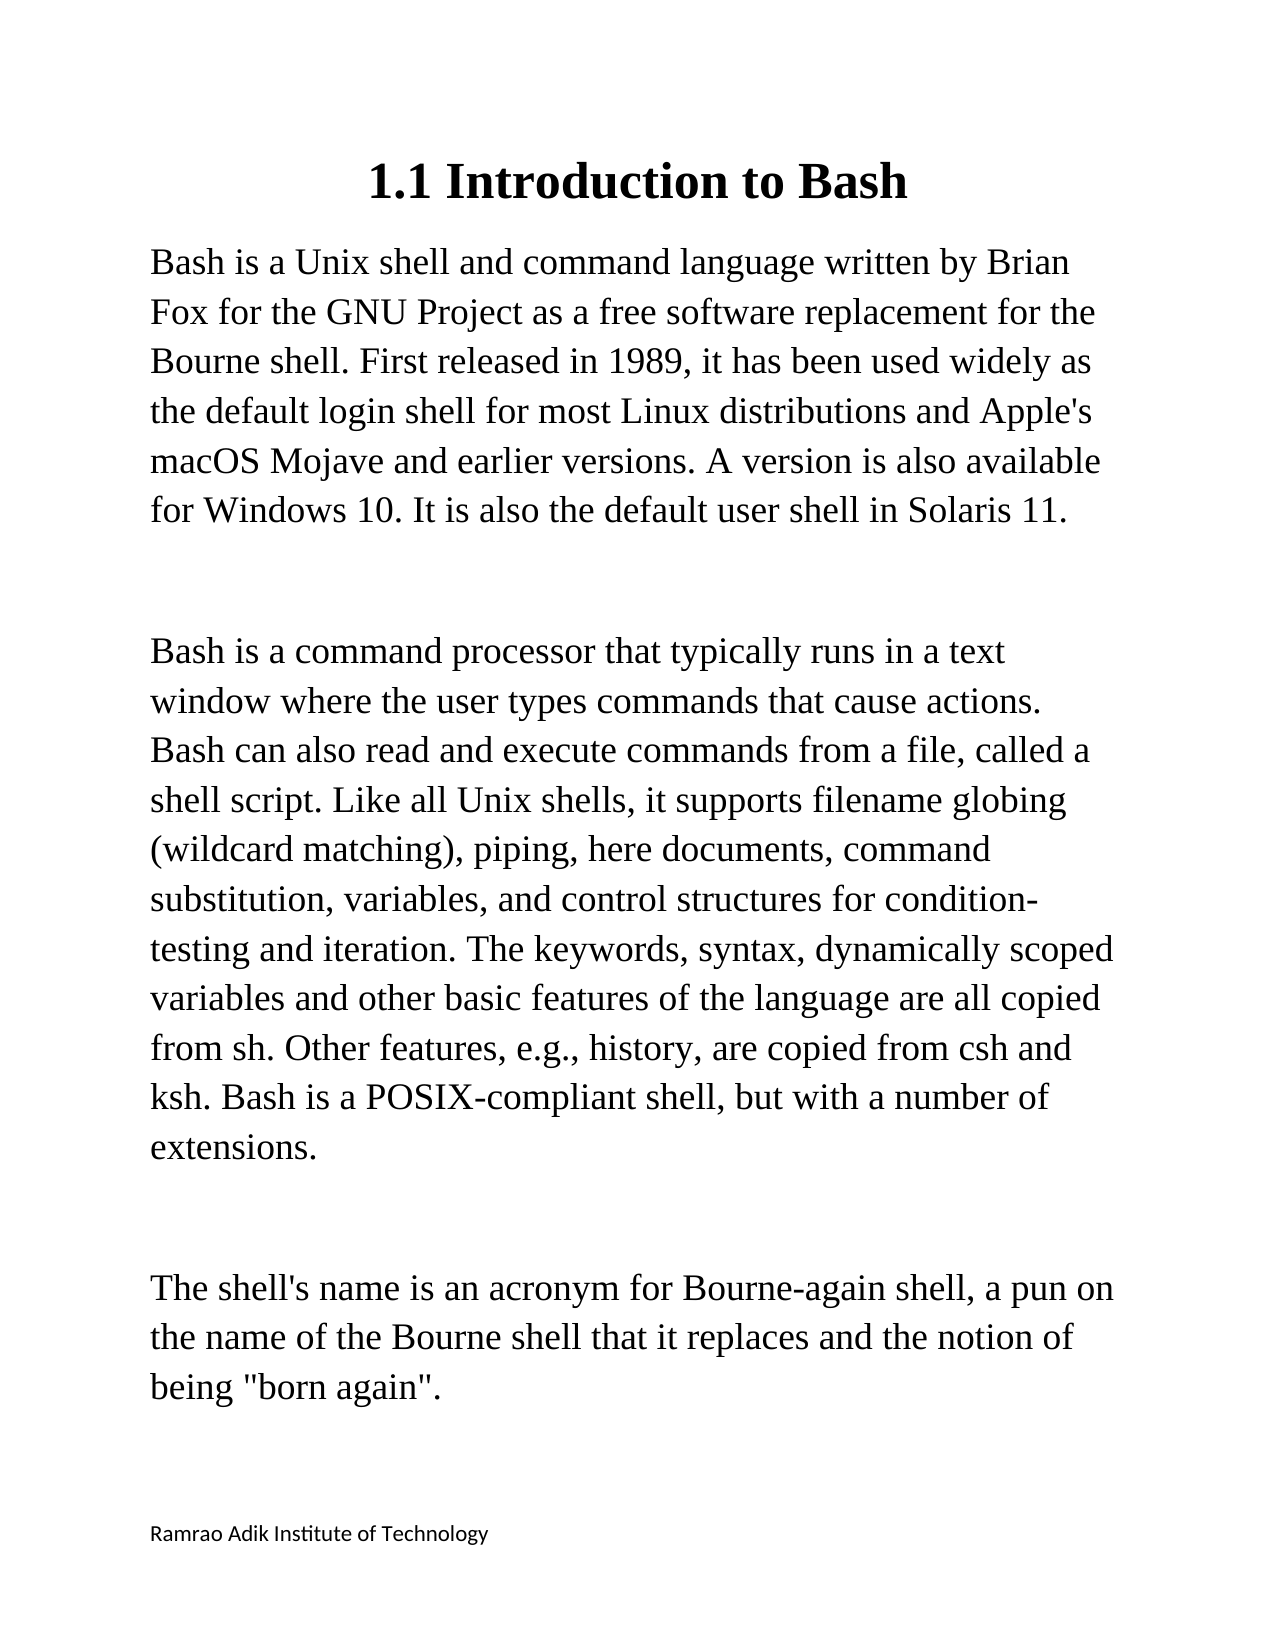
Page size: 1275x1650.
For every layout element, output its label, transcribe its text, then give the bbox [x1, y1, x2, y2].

text Bash is a command processor that typically runs in a text window where the user types commands that cause actions. Bash can also read and execute commands from a file, called a shell script. Like all Unix shells, it supports filename globing (wildcard matching), piping, here documents, command substitution, variables, and control structures for condition-testing and iteration. The keywords, syntax, dynamically scoped variables and other basic features of the language are all copied from sh. Other features, e.g., history, are copied from csh and ksh. Bash is a POSIX-compliant shell, but with a number of extensions. [150, 628, 1125, 1167]
text The shell's name is an acronym for Bourne-again shell, a pun on the name of the Bourne shell that it replaces and the notion of being "born again". [150, 1265, 1125, 1407]
text Bash is a Unix shell and command language written by Brian Fox for the GNU Project as a free software replacement for the Bourne shell. First released in 1989, it has been used widely as the default login shell for most Linux distributions and Apple's macOS Mojave and earlier versions. A version is also available for Windows 10. It is also the default user shell in Solaris 11. [150, 240, 1125, 531]
text 1.1 Introduction to Bash [150, 150, 1125, 210]
